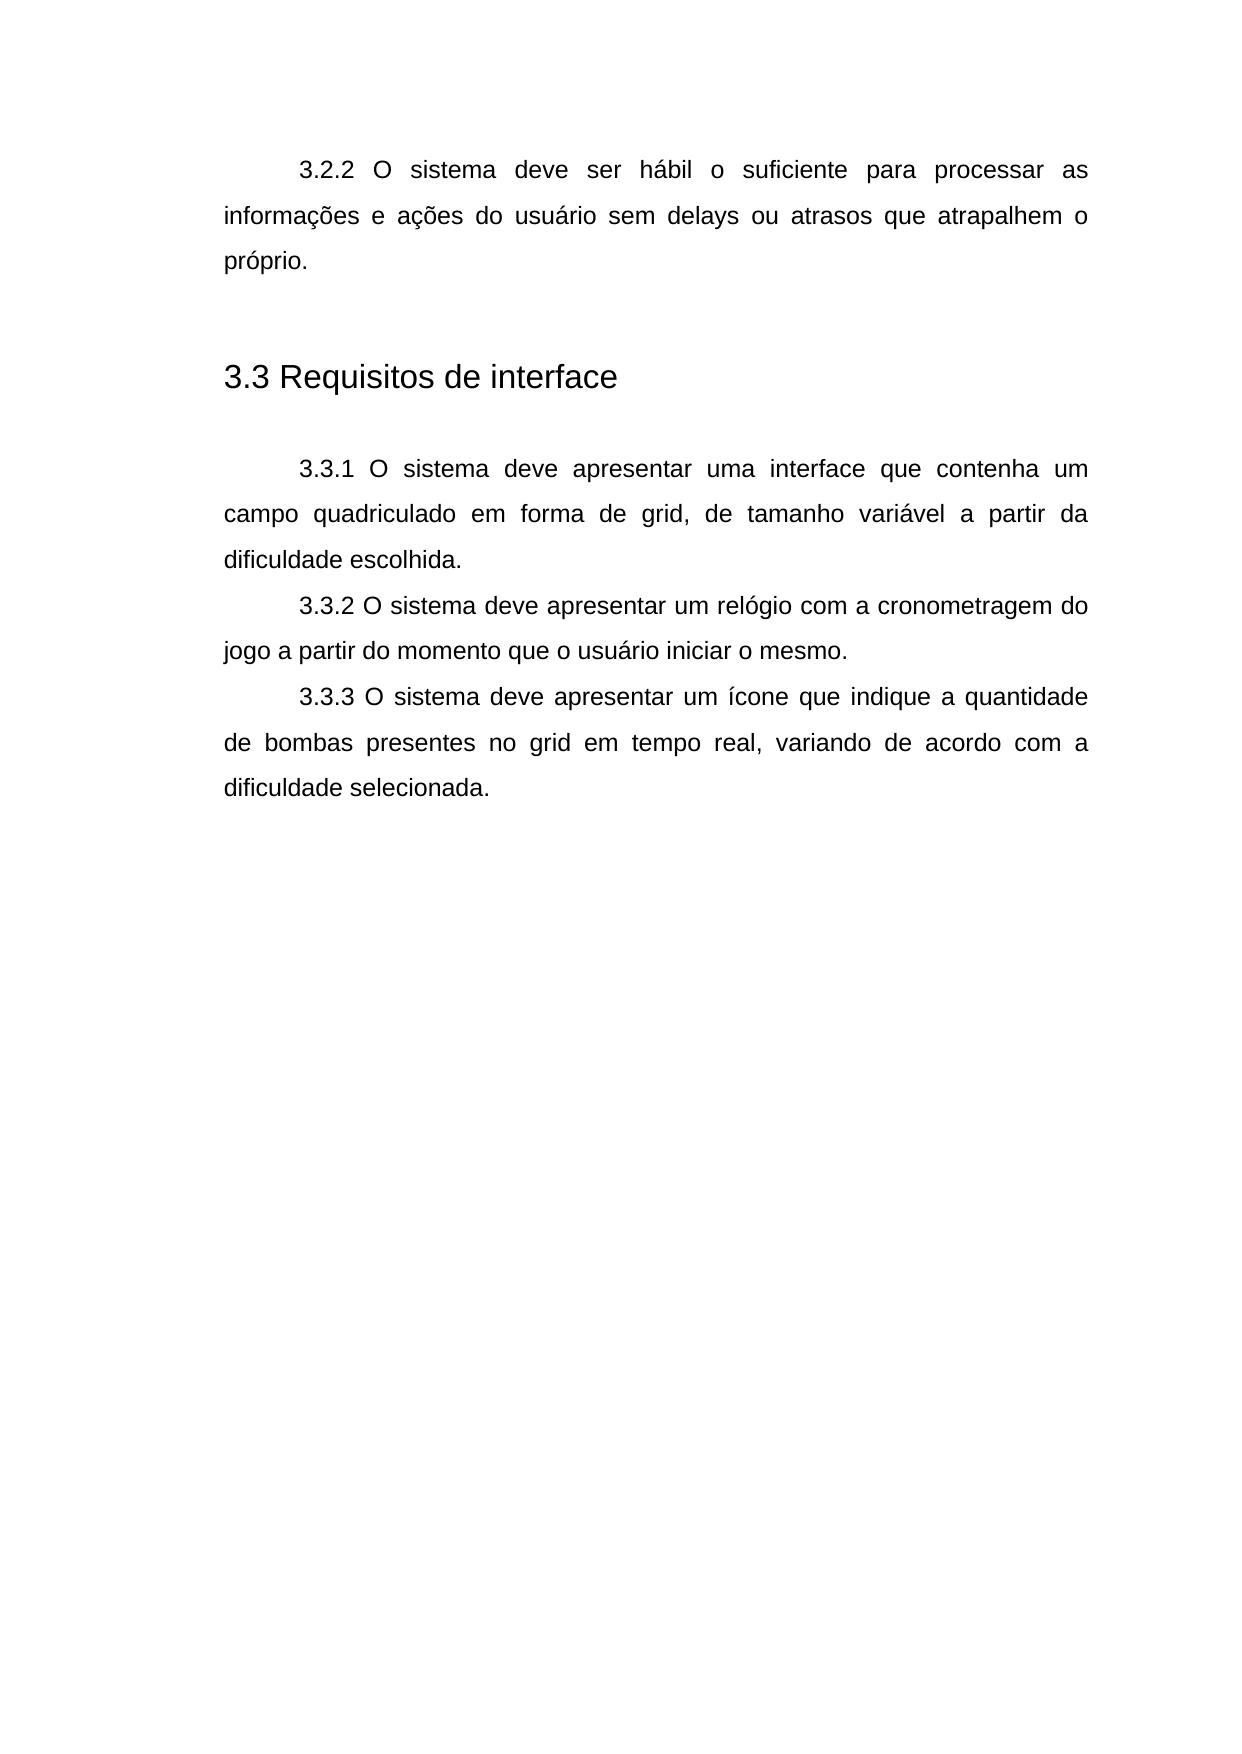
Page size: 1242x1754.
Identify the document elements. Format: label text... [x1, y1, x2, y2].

text 3.3.3 O sistema deve apresentar um ícone que indique a quantidade de bombas presentes no grid em tempo real, variando de acordo com a dificuldade selecionada. [223, 682, 1090, 802]
text 3.3.2 O sistema deve apresentar um relógio com a cronometragem do jogo a partir do momento que o usuário iniciar o mesmo. [223, 591, 1090, 665]
text 3.3.1 O sistema deve apresentar uma interface que contenha um campo quadriculado em forma de grid, de tamanho variável a partir da dificuldade escolhida. [223, 454, 1090, 573]
subtitle Requisitos de interface [223, 357, 1089, 396]
text 3.2.2 O sistema deve ser hábil o suficiente para processar as informações e ações do usuário sem delays ou atrasos que atrapalhem o próprio. [223, 155, 1090, 275]
